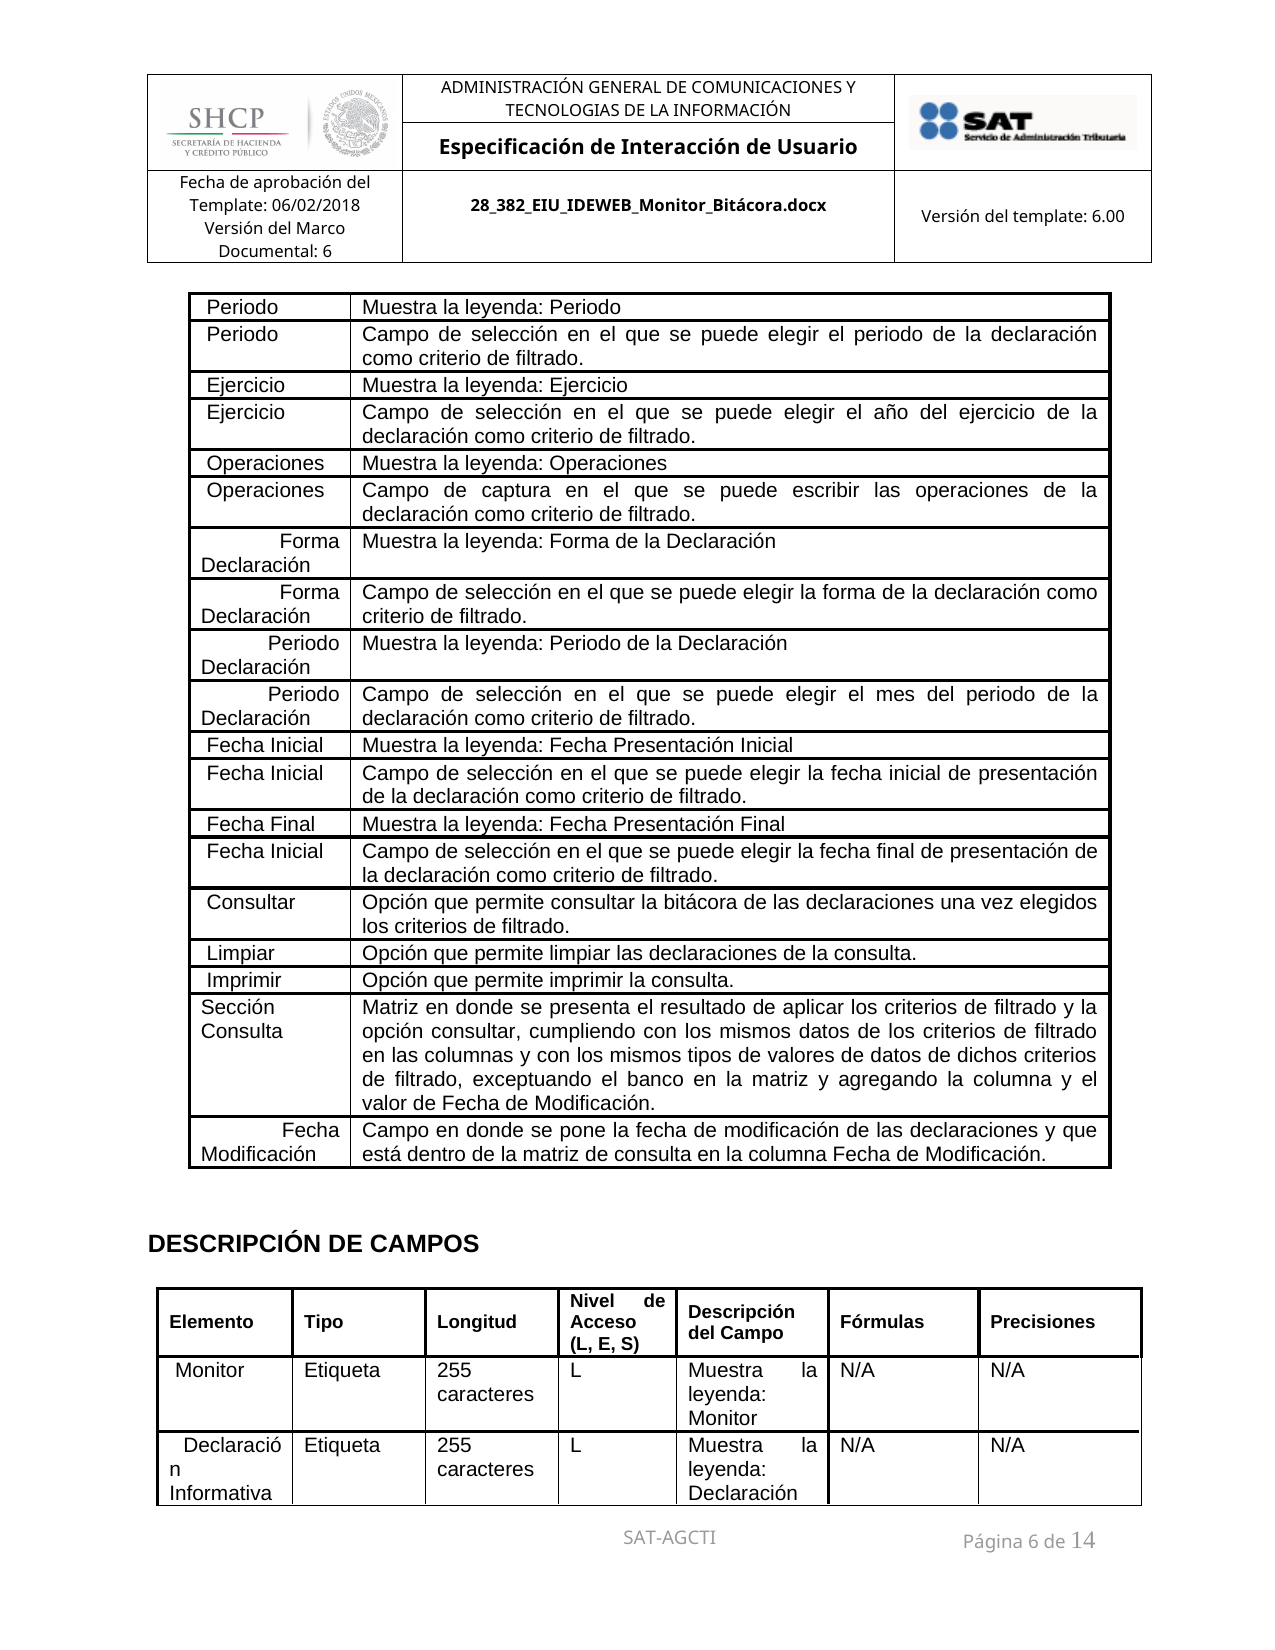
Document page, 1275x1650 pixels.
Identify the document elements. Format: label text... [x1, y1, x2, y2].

table_cell Muestra la leyenda: Forma de la Declaración [351, 529, 1108, 577]
table_cell N/A [979, 1430, 1141, 1504]
table_cell Forma Declaración [191, 529, 350, 577]
table_cell L [559, 1358, 676, 1429]
table_header Tipo [294, 1290, 424, 1354]
table_cell Muestra la leyenda: Operaciones [351, 451, 1108, 475]
table_cell Campo en donde se pone la fecha de modificación de las declaraciones y que está dentro de la matriz de consulta en la columna Fecha de Modificación. [351, 1118, 1108, 1166]
table_cell Opción que permite consultar la bitácora de las declaraciones una vez elegidos los criterios de filtrado. [351, 890, 1108, 937]
table_cell Fecha Inicial [191, 839, 350, 886]
table_cell Etiqueta [293, 1433, 425, 1504]
table_cell L [559, 1433, 676, 1504]
table_cell Opción que permite limpiar las declaraciones de la consulta. [351, 941, 1108, 964]
table_cell Consultar [191, 890, 350, 937]
picture [158, 75, 396, 170]
table_cell Declaración Informativa [159, 1433, 292, 1504]
table_cell Sección Consulta [191, 995, 350, 1114]
table_cell 255 caracteres [426, 1358, 558, 1429]
table_cell Operaciones [191, 451, 350, 475]
table_header Precisiones [981, 1290, 1140, 1354]
table_cell Imprimir [191, 968, 350, 992]
table_cell Fecha Inicial [191, 733, 350, 757]
table_cell Campo de selección en el que se puede elegir el año del ejercicio de la declaración como criterio de filtrado. [351, 400, 1108, 448]
table_cell Periodo [191, 295, 350, 319]
table_cell Campo de selección en el que se puede elegir la fecha inicial de presentación de la declaración como criterio de filtrado. [351, 760, 1108, 808]
table_cell Campo de captura en el que se puede escribir las operaciones de la declaración como criterio de filtrado. [351, 478, 1108, 526]
table_cell Monitor [159, 1358, 292, 1429]
table_header Longitud [427, 1290, 557, 1354]
table_cell Ejercicio [191, 400, 350, 448]
table_cell Fecha Modificación [191, 1118, 350, 1166]
table_cell N/A [979, 1355, 1141, 1429]
picture [909, 95, 1138, 150]
table_cell Forma Declaración [191, 580, 350, 628]
table_header Descripción del Campo [678, 1290, 827, 1354]
table_cell Muestra la leyenda: Fecha Presentación Inicial [351, 733, 1108, 757]
table_cell N/A [830, 1358, 978, 1429]
table_cell Campo de selección en el que se puede elegir el periodo de la declaración como criterio de filtrado. [351, 322, 1108, 370]
table_header Fórmulas [830, 1290, 977, 1354]
table_cell N/A [830, 1433, 978, 1504]
table_cell Periodo Declaración [191, 682, 350, 730]
table_cell Fecha Inicial [191, 760, 350, 808]
table_cell Limpiar [191, 941, 350, 964]
table_cell Muestra la leyenda: Periodo de la Declaración [351, 631, 1108, 679]
table_cell Campo de selección en el que se puede elegir la forma de la declaración como criterio de filtrado. [351, 580, 1108, 628]
table_cell Periodo [191, 322, 350, 370]
table_header Nivel de Acceso (L, E, S) [560, 1290, 675, 1354]
table_cell Campo de selección en el que se puede elegir el mes del periodo de la declaración como criterio de filtrado. [351, 682, 1108, 730]
table_cell Operaciones [191, 478, 350, 526]
table_cell Muestra la leyenda: Declaración Informativa del Impuesto a los Depósitos en Efectivo. [677, 1433, 827, 1504]
table_header Elemento [159, 1290, 291, 1354]
table_cell Matriz en donde se presenta el resultado de aplicar los criterios de filtrado y la opción consultar, cumpliendo con los mismos datos de los criterios de filtrado en las columnas y con los mismos tipos de valores de datos de dichos criterios de filtrado, exceptuando el banco en la matriz y agregando la columna y el valor de Fecha de Modificación. [351, 995, 1108, 1114]
table_cell Muestra la leyenda: Periodo [351, 295, 1108, 319]
table_cell 255 caracteres [426, 1433, 558, 1504]
table_cell Campo de selección en el que se puede elegir la fecha final de presentación de la declaración como criterio de filtrado. [351, 839, 1108, 886]
table_cell Periodo Declaración [191, 631, 350, 679]
table_cell Ejercicio [191, 373, 350, 397]
table_cell Opción que permite imprimir la consulta. [351, 968, 1108, 992]
table_cell Muestra la leyenda: Fecha Presentación Final [351, 811, 1108, 835]
table_cell Etiqueta [293, 1358, 425, 1429]
subtitle Descripción de Campos [148, 1229, 1152, 1258]
table_cell Fecha Final [191, 811, 350, 835]
table_cell Muestra la leyenda: Monitor [677, 1358, 827, 1429]
table_cell Muestra la leyenda: Ejercicio [351, 373, 1108, 397]
